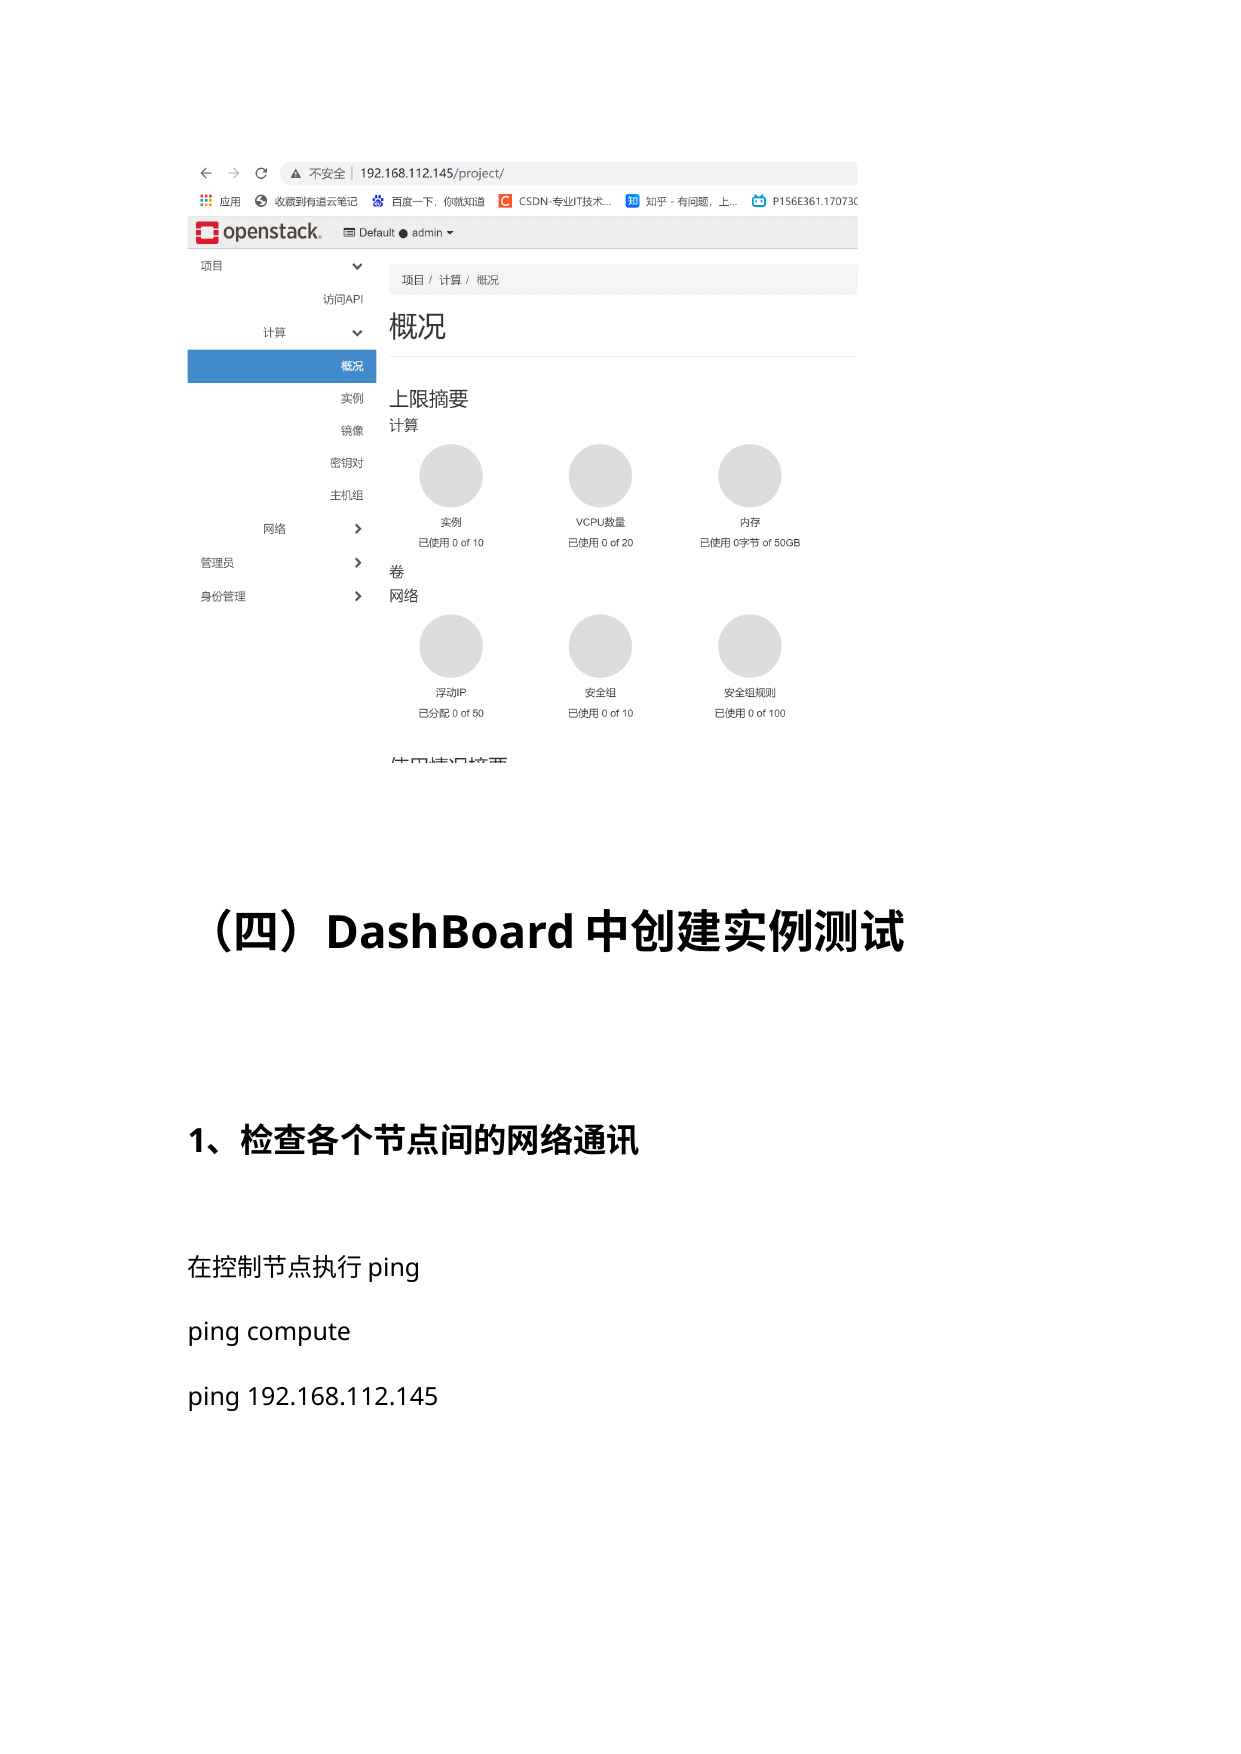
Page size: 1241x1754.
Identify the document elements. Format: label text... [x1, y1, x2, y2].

text 在控制节点执行ping [187, 1233, 1053, 1298]
picture [187, 162, 858, 763]
text ping compute [187, 1298, 1053, 1363]
subtitle 1、检查各个节点间的网络通讯 [187, 1106, 1053, 1171]
subtitle （四）DashBoard中创建实例测试 [187, 880, 1053, 977]
text ping 192.168.112.145 [187, 1363, 1053, 1428]
